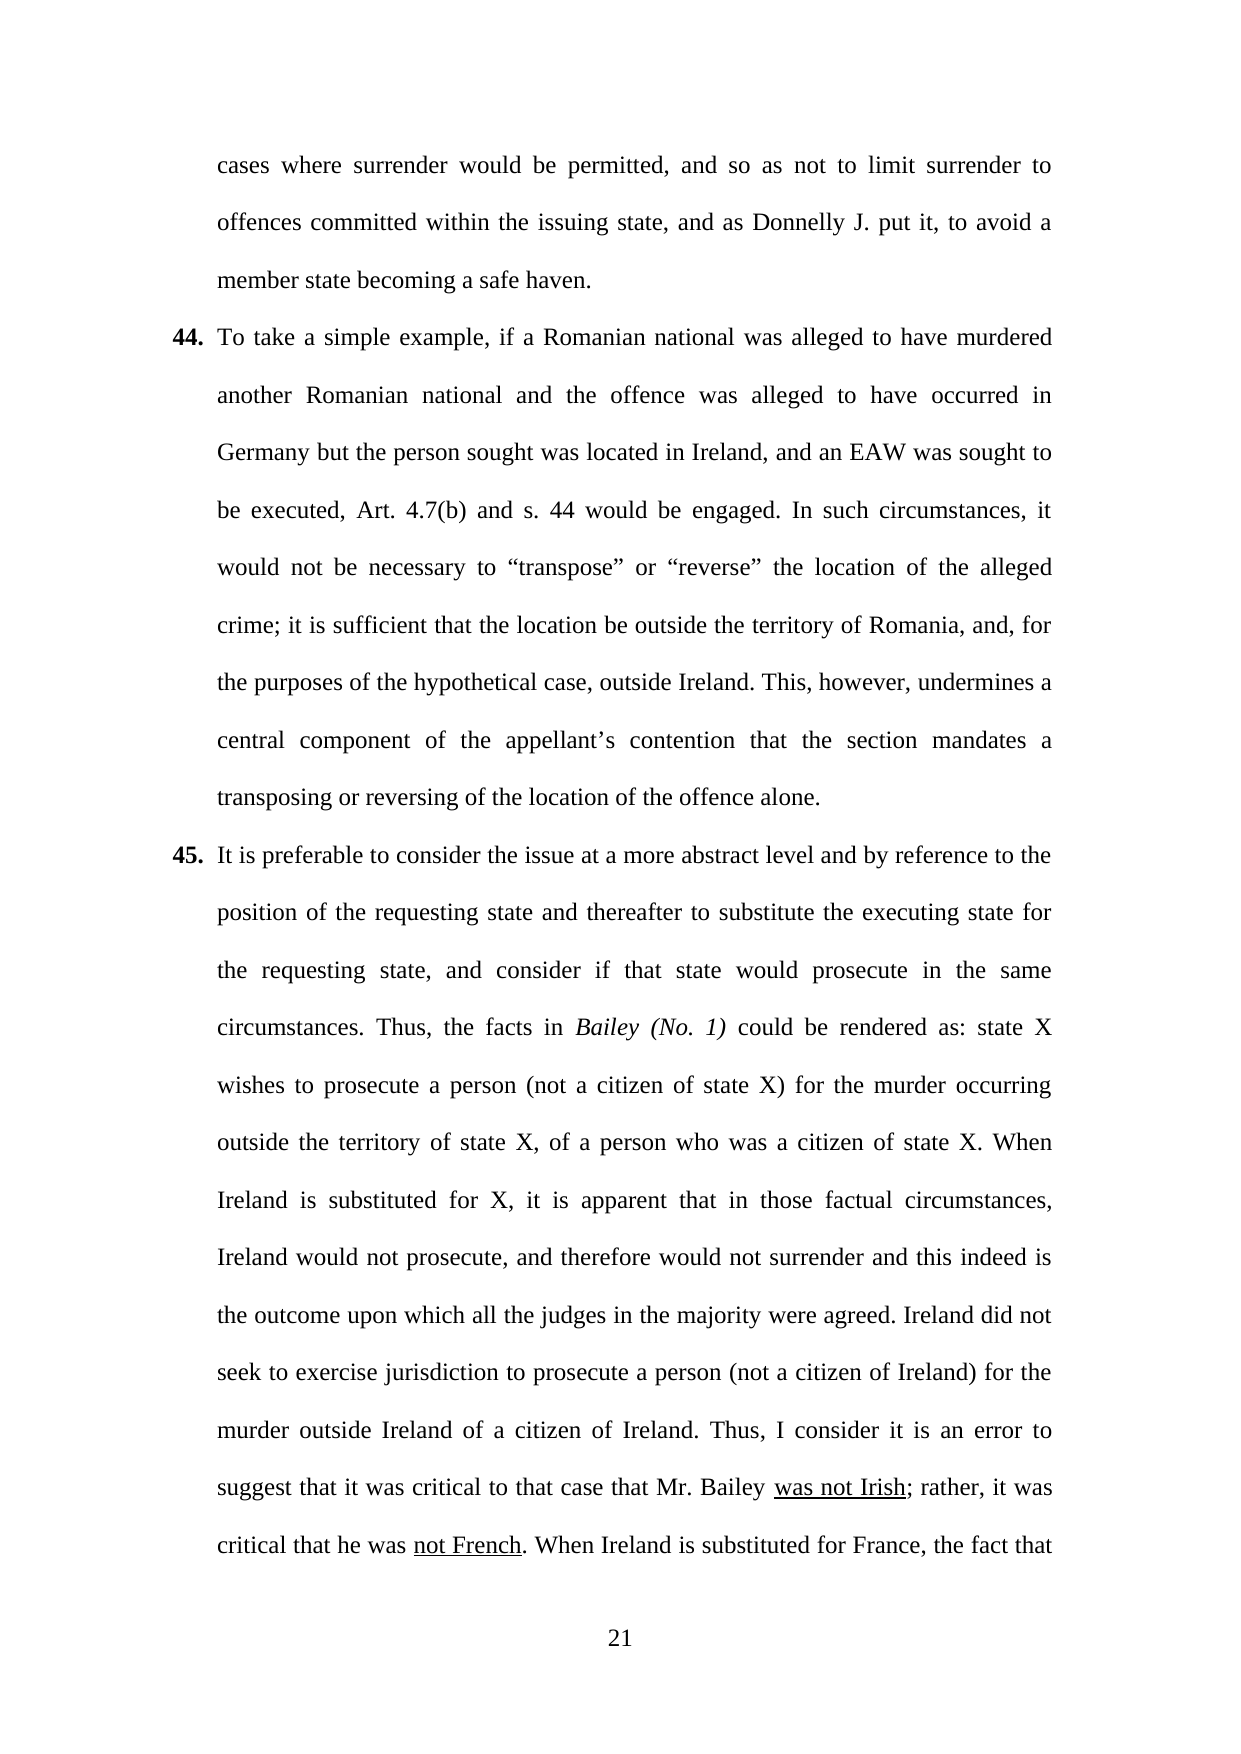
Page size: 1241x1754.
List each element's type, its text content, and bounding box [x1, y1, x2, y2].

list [172, 840, 1053, 1559]
list To take a simple example, if a Romanian national was alleged to have murdered another Romanian national and the offence was alleged to have occurred in Germany but the person sought was located in Ireland, and an EAW was sought to be executed, Art. 4.7(b) and s. 44 would be engaged. In such circumstances, it would not be necessary to “transpose” or “reverse” the location of the alleged crime; it is sufficient that the location be outside the territory of Romania, and, for the purposes of the hypothetical case, outside Ireland. This, however, undermines a central component of the appellant’s contention that the section mandates a transposing or reversing of the location of the offence alone. [172, 322, 1053, 811]
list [172, 150, 1053, 294]
